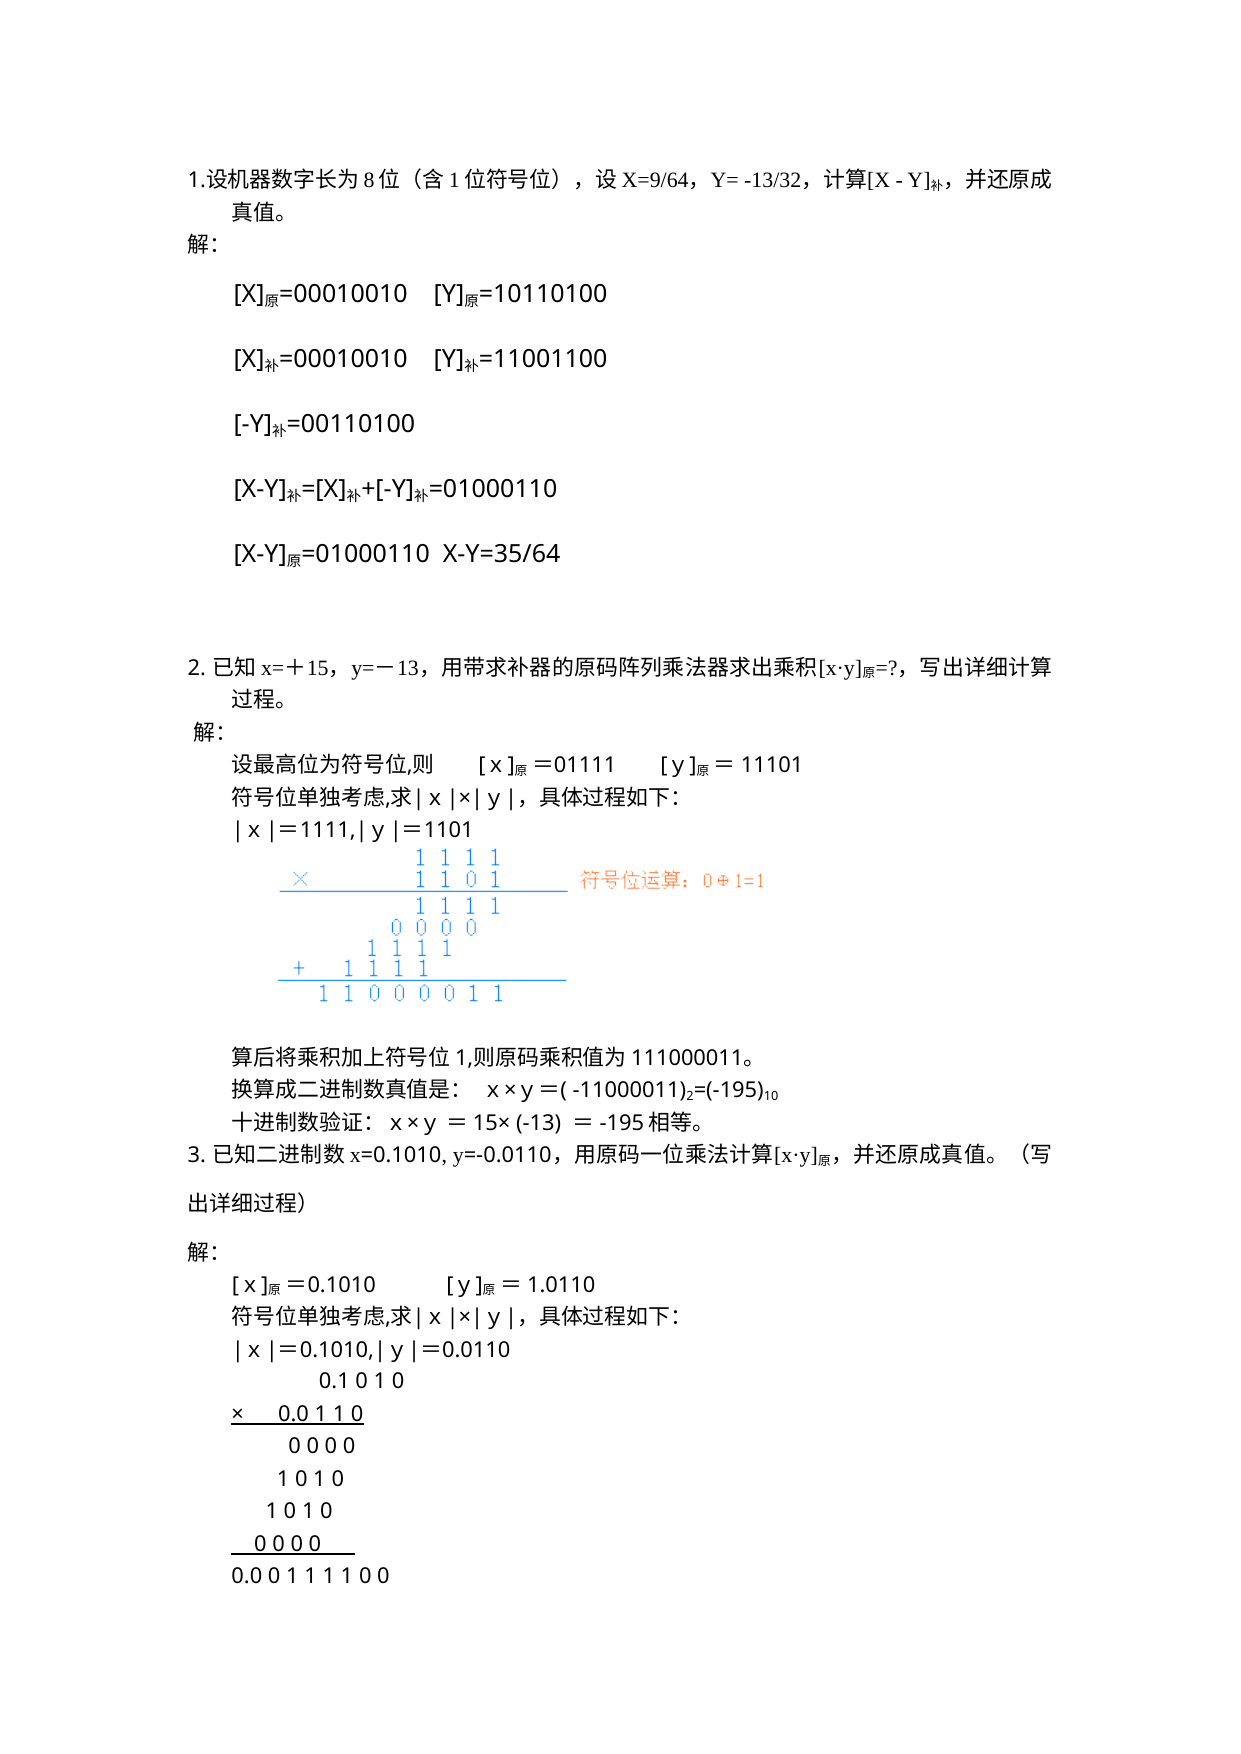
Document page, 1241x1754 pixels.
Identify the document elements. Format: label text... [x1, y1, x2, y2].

text 2. 已知x=＋15，y=－13，用带求补器的原码阵列乘法器求出乘积[x·y]原=?，写出详细计算过程。 [187, 649, 1053, 714]
text 解： [187, 714, 1053, 747]
text 设最高位为符号位,则 [ｘ]原 ＝01111 [ｙ]原 ＝ 11101 [187, 747, 1053, 779]
text 1 0 1 0 [187, 1494, 1053, 1527]
text 0.0 0 1 1 1 1 0 0 [187, 1559, 1053, 1592]
text × 0.0 1 1 0 [187, 1397, 1053, 1429]
text 换算成二进制数真值是： ｘ×ｙ＝( -11000011)2=(-195)10 [187, 1072, 1053, 1104]
text 十进制数验证：ｘ×ｙ ＝ 15× (-13) ＝ -195相等。 [187, 1104, 1053, 1137]
text [X]原=00010010 [Y]原=10110100 [220, 259, 1053, 324]
text [X-Y]补=[X]补+[-Y]补=01000110 [220, 454, 1053, 519]
picture [275, 844, 771, 1008]
text [ｘ]原 ＝0.1010 [ｙ]原 ＝ 1.0110 [187, 1267, 1053, 1299]
text [X]补=00010010 [Y]补=11001100 [220, 324, 1053, 389]
text 3. 已知二进制数x=0.1010, y=-0.0110，用原码一位乘法计算[x·y]原，并还原成真值。（写出详细过程） [187, 1137, 1053, 1218]
text 1.设机器数字长为8位（含1位符号位），设X=9/64，Y= -13/32，计算[X - Y]补，并还原成真值。 [187, 162, 1053, 227]
text 解： [187, 227, 1053, 259]
text |ｘ|＝0.1010,|ｙ|＝0.0110 [187, 1332, 1053, 1364]
text 0 0 0 0 [187, 1527, 1053, 1559]
text |ｘ|＝1111,|ｙ|＝1101 [187, 812, 1053, 844]
text 解： [187, 1234, 1053, 1267]
text [X-Y]原=01000110 X-Y=35/64 [220, 519, 1053, 584]
text 0.1 0 1 0 [187, 1364, 1053, 1397]
text 符号位单独考虑,求|ｘ|×|ｙ|，具体过程如下： [187, 1299, 1053, 1332]
text [-Y]补=00110100 [220, 389, 1053, 454]
text 算后将乘积加上符号位1,则原码乘积值为111000011。 [187, 1039, 1053, 1072]
text 1 0 1 0 [187, 1462, 1053, 1494]
text 符号位单独考虑,求|ｘ|×|ｙ|，具体过程如下： [187, 779, 1053, 812]
text 0 0 0 0 [187, 1429, 1053, 1462]
